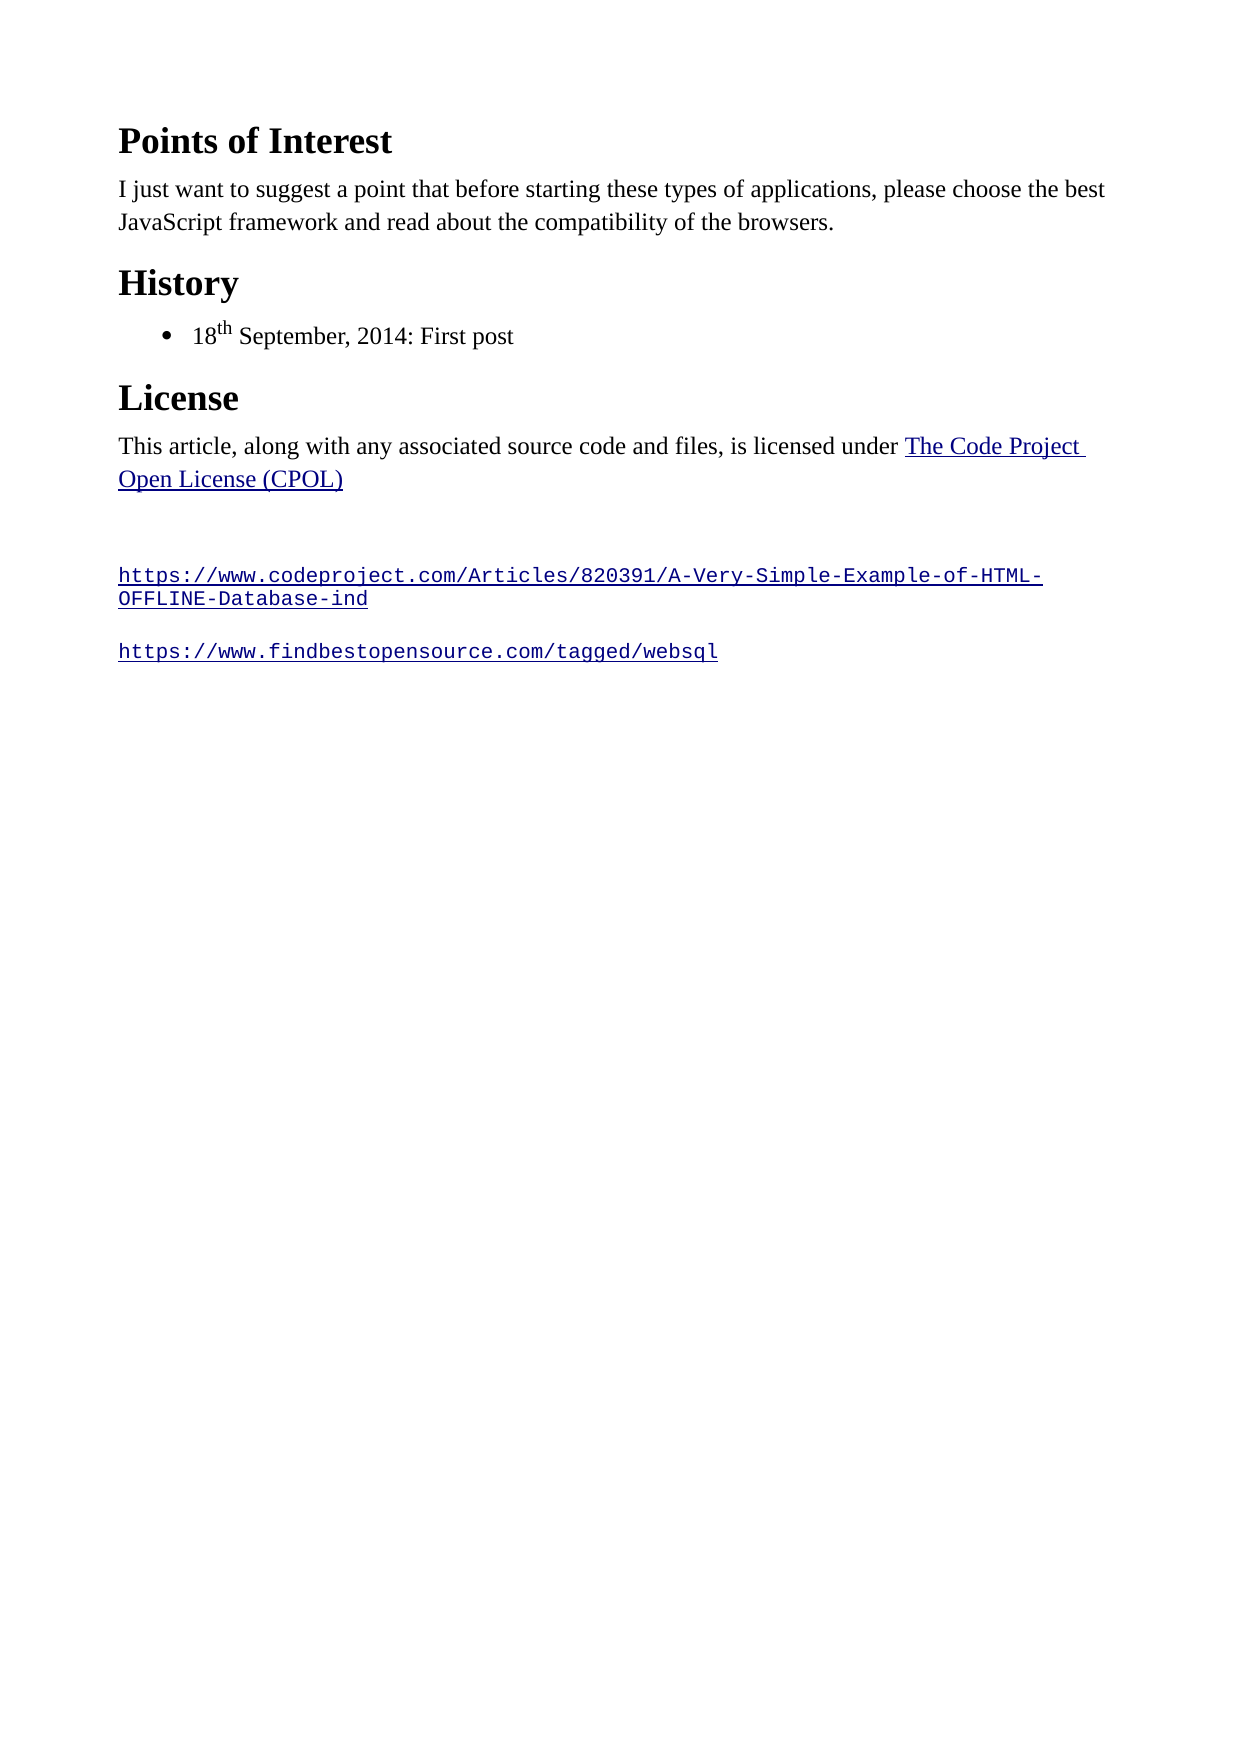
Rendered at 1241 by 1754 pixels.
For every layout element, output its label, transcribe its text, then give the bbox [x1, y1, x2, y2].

list 18th September, 2014: First post [162, 316, 1122, 349]
subtitle License [118, 375, 1122, 418]
subtitle History [118, 261, 1122, 304]
text https://www.findbestopensource.com/tagged/websql [118, 642, 1122, 665]
text This article, along with any associated source code and files, is licensed under The Code Project Open License (CPOL) [118, 431, 1122, 493]
text https://www.codeproject.com/Articles/820391/A-Very-Simple-Example-of-HTML-OFFLINE-Database-ind [118, 565, 1122, 612]
text I just want to suggest a point that before starting these types of applications, please choose the best JavaScript framework and read about the compatibility of the browsers. [118, 174, 1122, 236]
subtitle Points of Interest [118, 118, 1122, 161]
